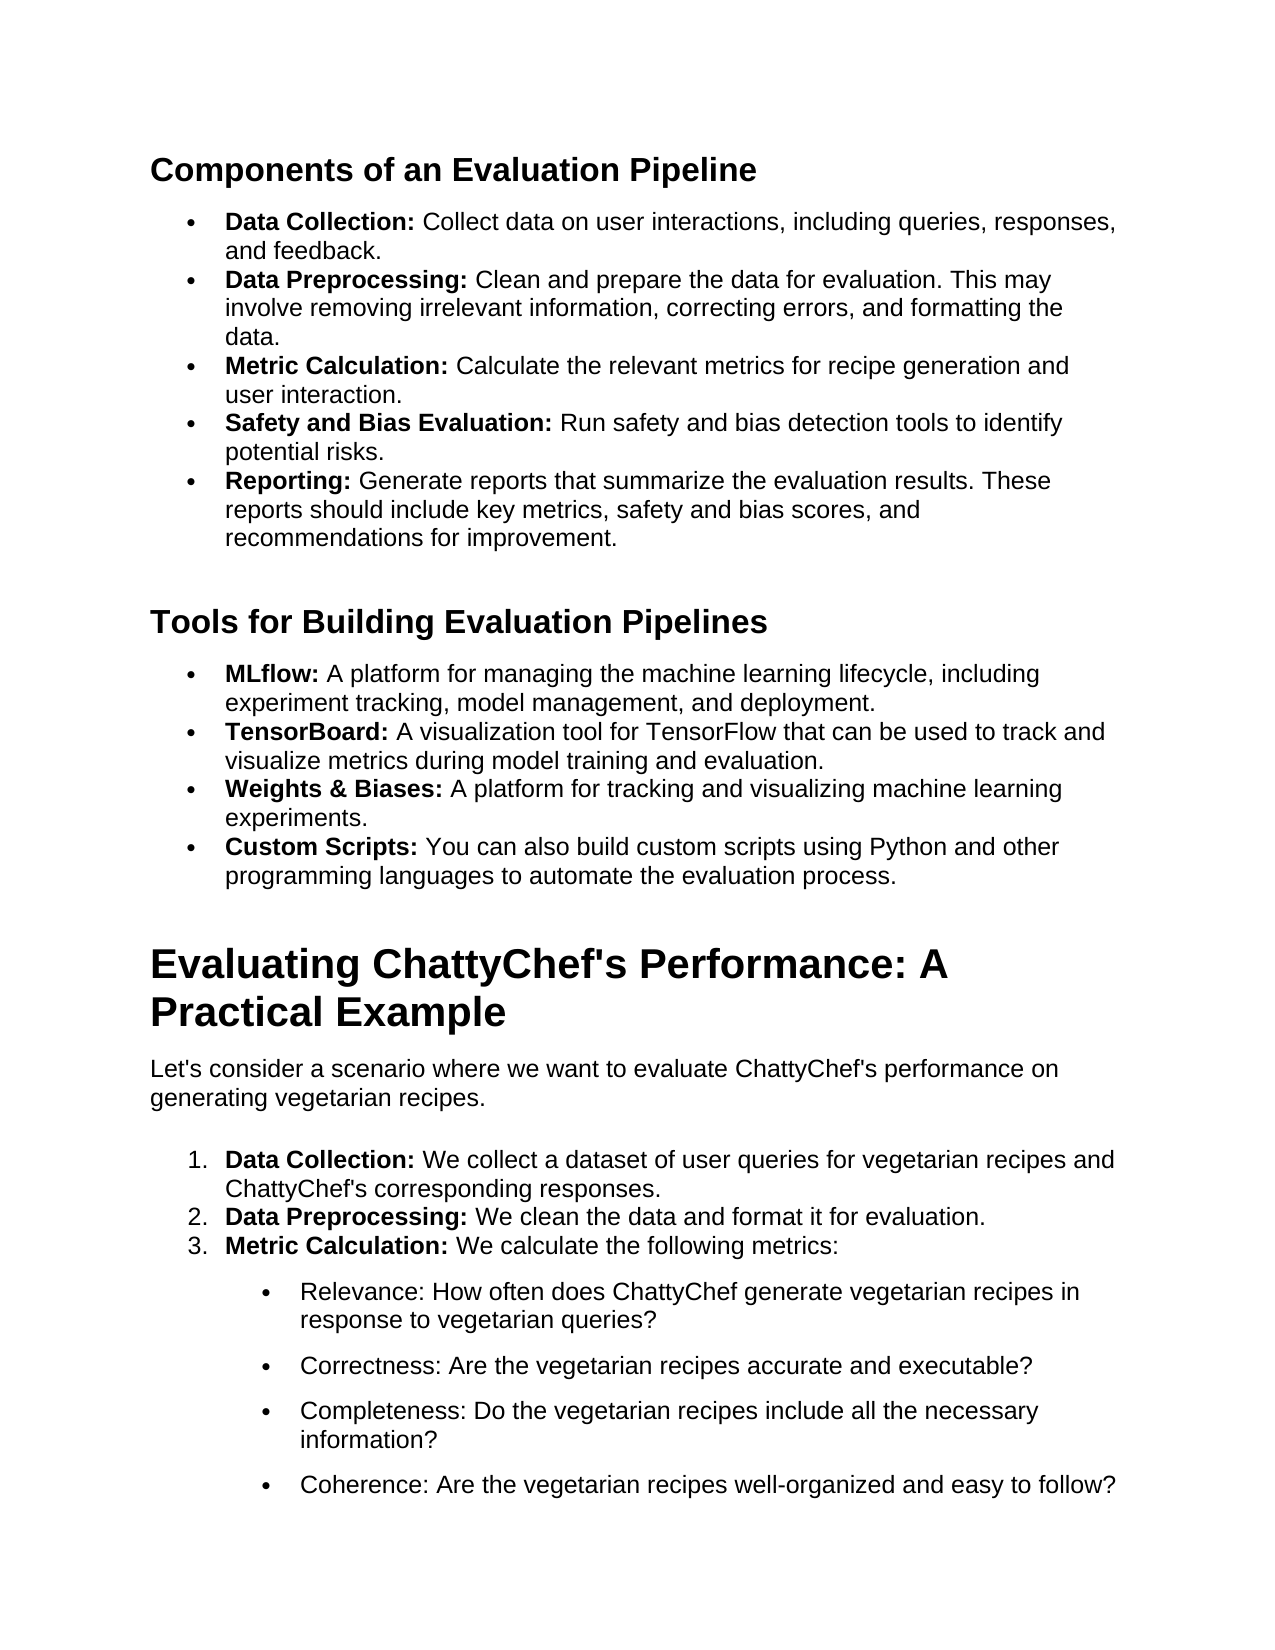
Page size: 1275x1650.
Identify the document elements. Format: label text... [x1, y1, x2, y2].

list Reporting: Generate reports that summarize the evaluation results. These reports should include key metrics, safety and bias scores, and recommendations for improvement. [187, 466, 1125, 552]
text Let's consider a scenario where we want to evaluate ChattyChef's performance on generating vegetarian recipes. [150, 1054, 1125, 1111]
list Data Collection: We collect a dataset of user queries for vegetarian recipes and ChattyChef's corresponding responses. [187, 1145, 1125, 1202]
list Safety and Bias Evaluation: Run safety and bias detection tools to identify potential risks. [187, 408, 1125, 466]
list Metric Calculation: Calculate the relevant metrics for recipe generation and user interaction. [187, 351, 1125, 408]
list Data Collection: Collect data on user interactions, including queries, responses, and feedback. [187, 207, 1125, 265]
text Tools for Building Evaluation Pipelines [150, 602, 1125, 641]
text Evaluating ChattyChef's Performance: A Practical Example [150, 939, 1125, 1035]
list Custom Scripts: You can also build custom scripts using Python and other programming languages to automate the evaluation process. [187, 832, 1125, 889]
list Data Preprocessing: We clean the data and format it for evaluation. [187, 1202, 1125, 1231]
list Metric Calculation: We calculate the following metrics: [187, 1231, 1125, 1260]
list MLflow: A platform for managing the machine learning lifecycle, including experiment tracking, model management, and deployment. [187, 659, 1125, 717]
list Data Preprocessing: Clean and prepare the data for evaluation. This may involve removing irrelevant information, correcting errors, and formatting the data. [187, 265, 1125, 351]
list Completeness: Do the vegetarian recipes include all the necessary information? [262, 1396, 1125, 1453]
list Coherence: Are the vegetarian recipes well-organized and easy to follow? [262, 1470, 1125, 1499]
list TensorBoard: A visualization tool for TensorFlow that can be used to track and visualize metrics during model training and evaluation. [187, 717, 1125, 774]
list Weights & Biases: A platform for tracking and visualizing machine learning experiments. [187, 774, 1125, 832]
list Relevance: How often does ChattyChef generate vegetarian recipes in response to vegetarian queries? [262, 1276, 1125, 1334]
text Components of an Evaluation Pipeline [150, 150, 1125, 188]
list Correctness: Are the vegetarian recipes accurate and executable? [262, 1351, 1125, 1379]
